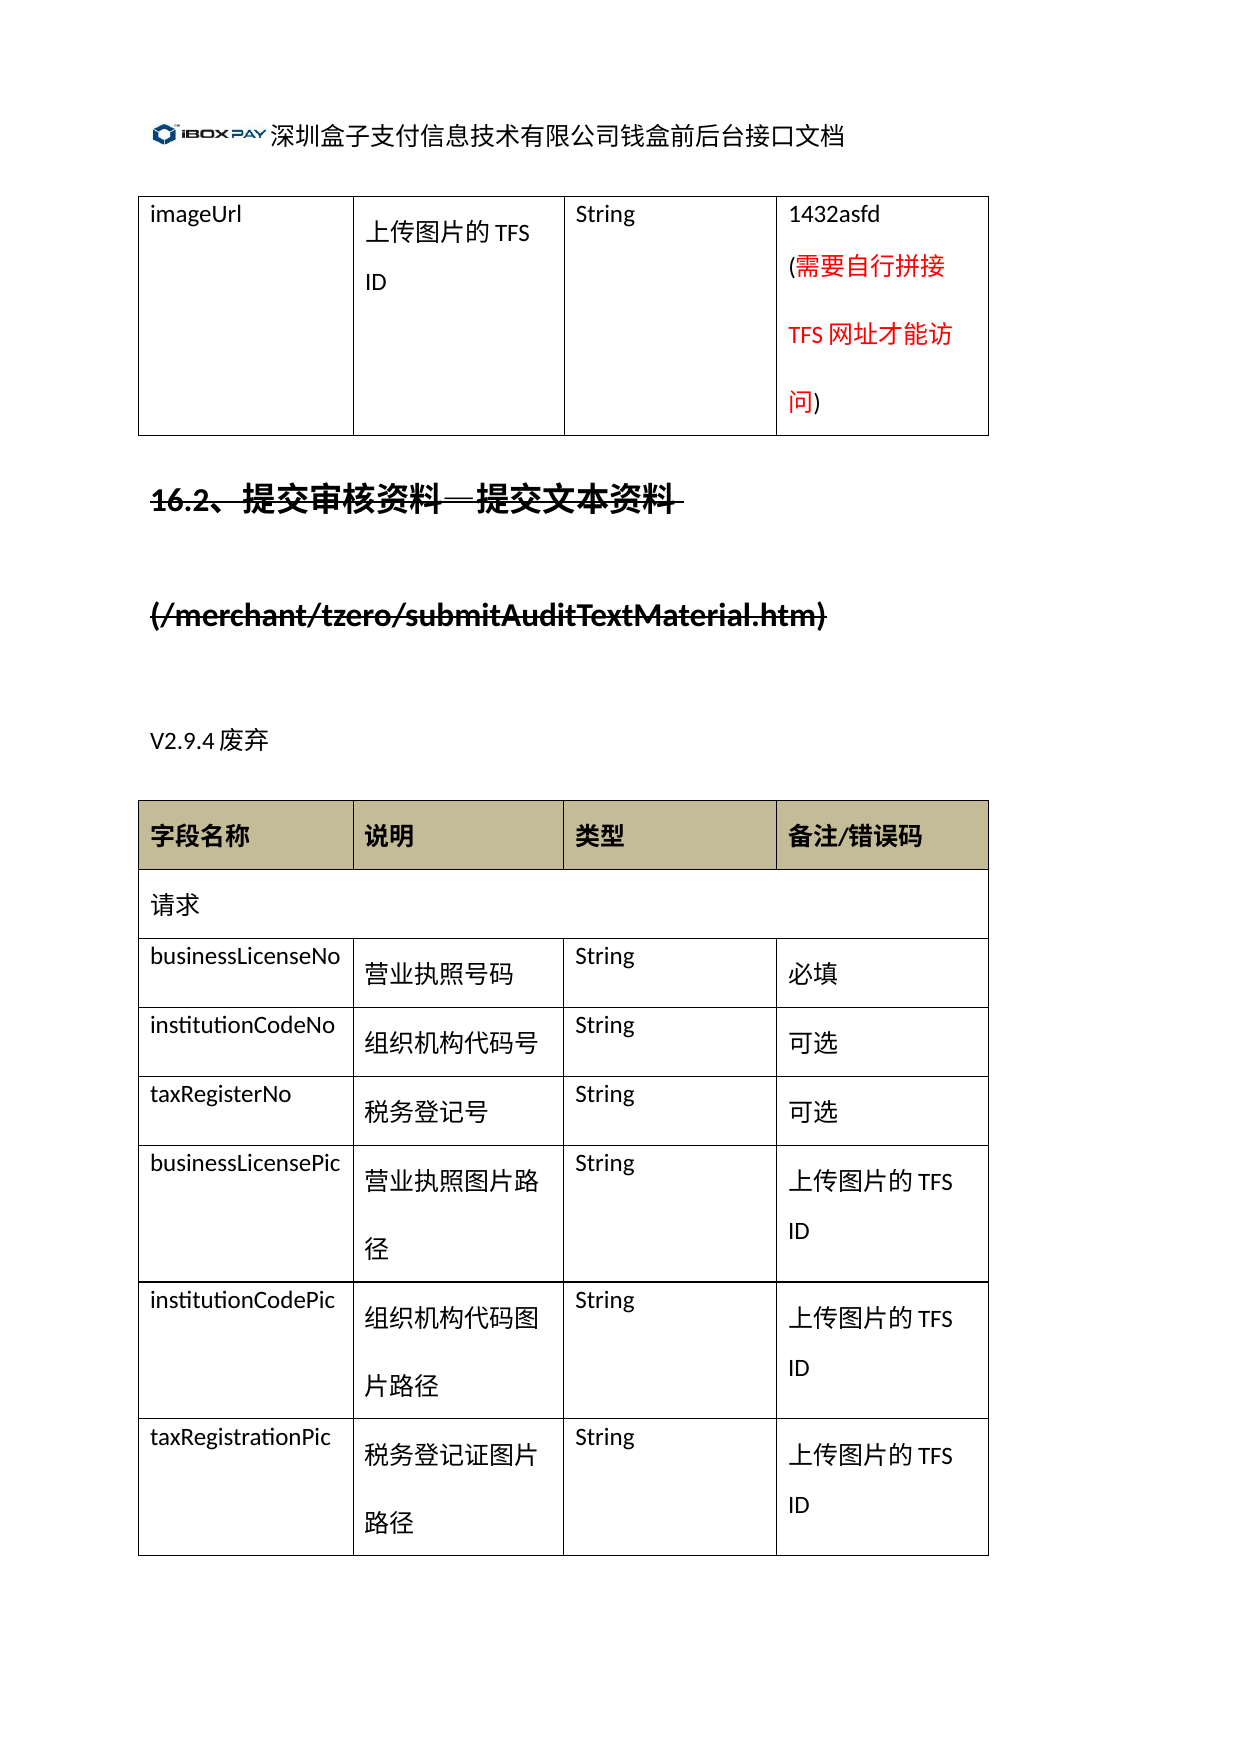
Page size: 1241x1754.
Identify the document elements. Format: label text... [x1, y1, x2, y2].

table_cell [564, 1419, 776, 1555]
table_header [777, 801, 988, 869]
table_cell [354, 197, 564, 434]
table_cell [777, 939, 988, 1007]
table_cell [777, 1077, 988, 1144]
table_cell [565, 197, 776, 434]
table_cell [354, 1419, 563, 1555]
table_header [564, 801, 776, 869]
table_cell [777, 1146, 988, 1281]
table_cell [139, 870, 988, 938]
text V2.9.4废弃 [150, 705, 1128, 773]
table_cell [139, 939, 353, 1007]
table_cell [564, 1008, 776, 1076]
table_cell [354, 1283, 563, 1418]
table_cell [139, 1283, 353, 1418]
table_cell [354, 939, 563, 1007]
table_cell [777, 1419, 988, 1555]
subtitle 16.2、提交审核资料—提交文本资料 (/merchant/tzero/submitAuditTextMaterial.htm) [150, 463, 1128, 648]
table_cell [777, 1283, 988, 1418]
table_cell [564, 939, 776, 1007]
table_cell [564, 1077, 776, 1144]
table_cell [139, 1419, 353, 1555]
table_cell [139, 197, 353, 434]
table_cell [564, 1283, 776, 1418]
picture [149, 115, 271, 146]
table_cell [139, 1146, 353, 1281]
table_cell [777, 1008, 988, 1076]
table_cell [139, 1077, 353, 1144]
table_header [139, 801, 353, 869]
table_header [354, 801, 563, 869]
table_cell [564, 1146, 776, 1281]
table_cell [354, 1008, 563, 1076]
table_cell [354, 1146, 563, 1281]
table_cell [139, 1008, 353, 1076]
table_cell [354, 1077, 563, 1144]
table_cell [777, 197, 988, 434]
